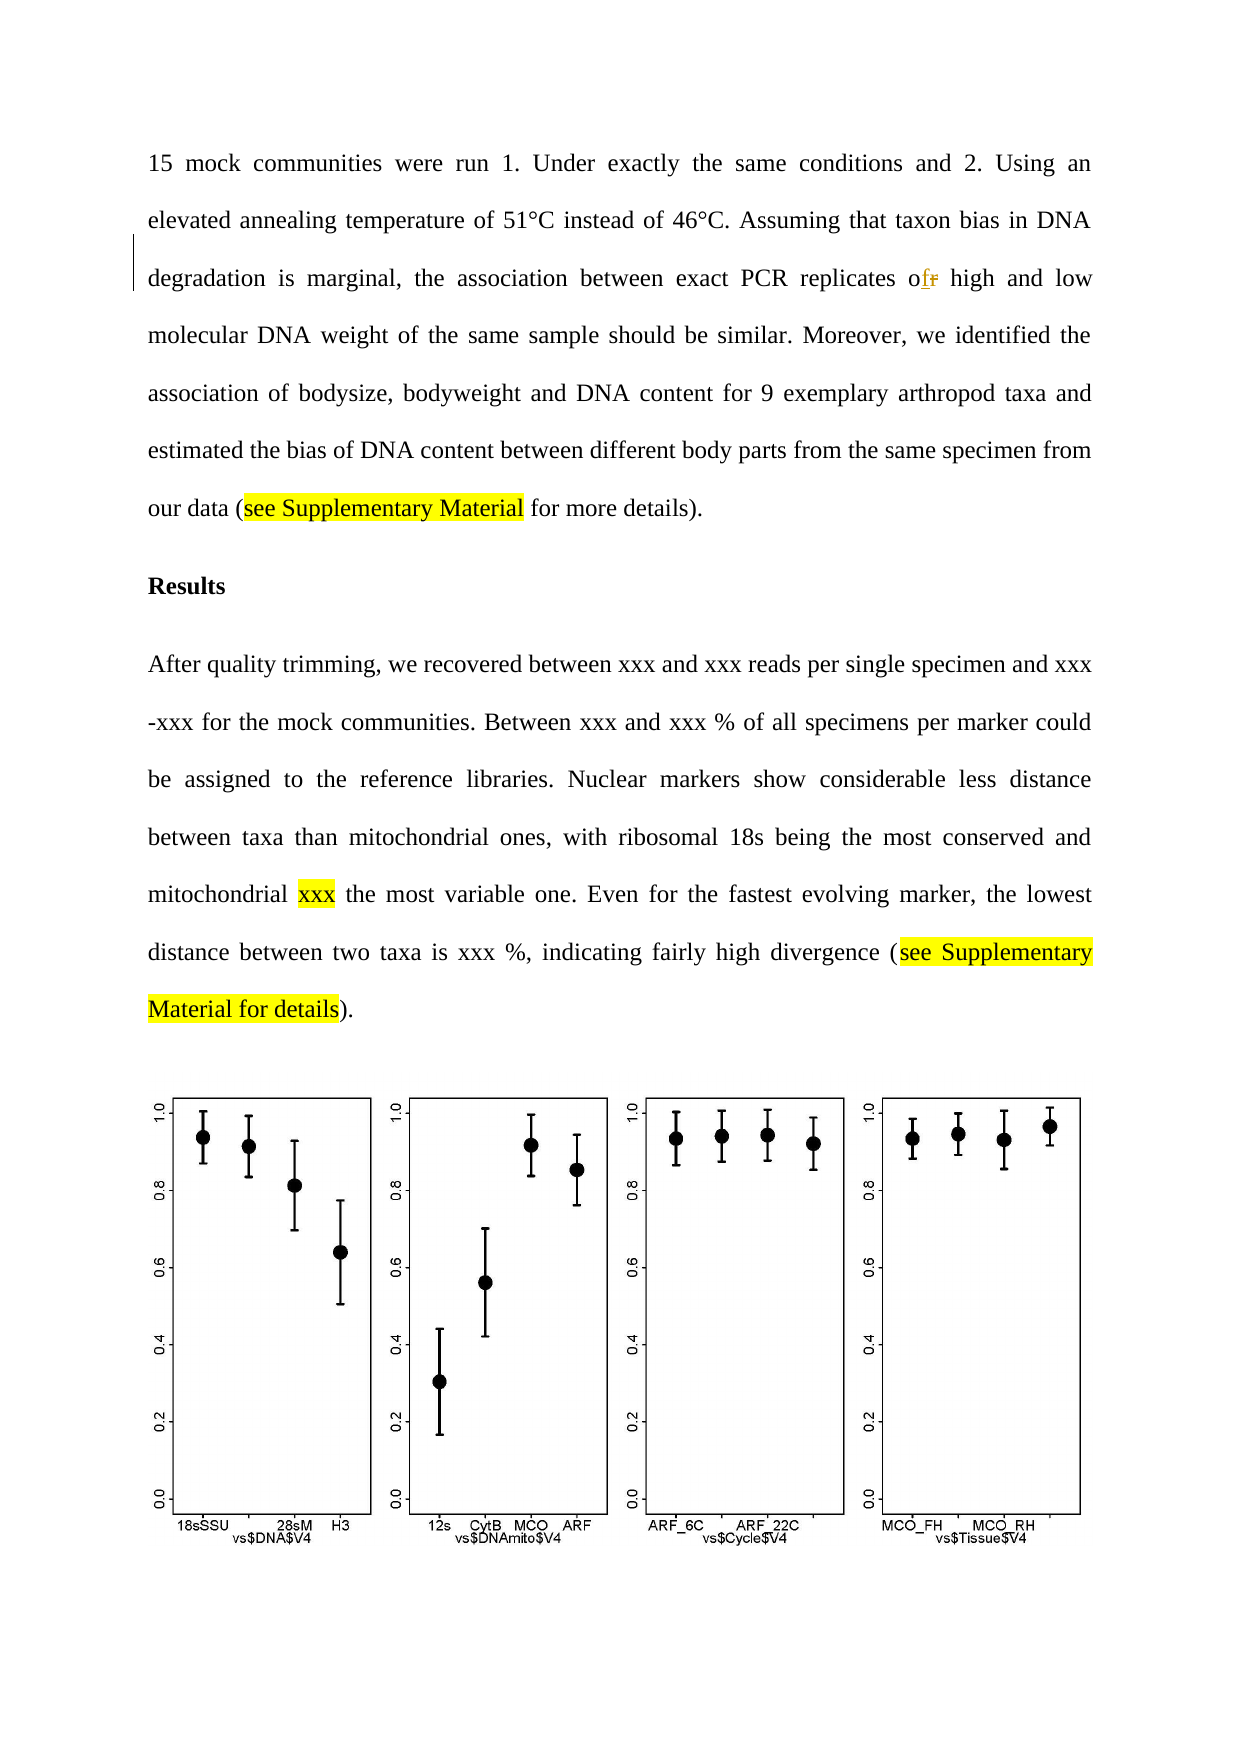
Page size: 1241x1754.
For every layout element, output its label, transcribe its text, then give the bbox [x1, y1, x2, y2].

text Results [148, 571, 1093, 600]
text After quality trimming, we recovered between xxx and xxx reads per single specimen and xxx -xxx for the mock communities. Between xxx and xxx % of all specimens per marker could be assigned to the reference libraries. Nuclear markers show considerable less distance between taxa than mitochondrial ones, with ribosomal 18s being the most conserved and mitochondrial xxx the most variable one. Even for the fastest evolving marker, the lowest distance between two taxa is xxx %, indicating fairly high divergence (see Supplementary Material for details). [148, 649, 1093, 1023]
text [148, 148, 1093, 521]
picture [147, 1072, 1093, 1546]
